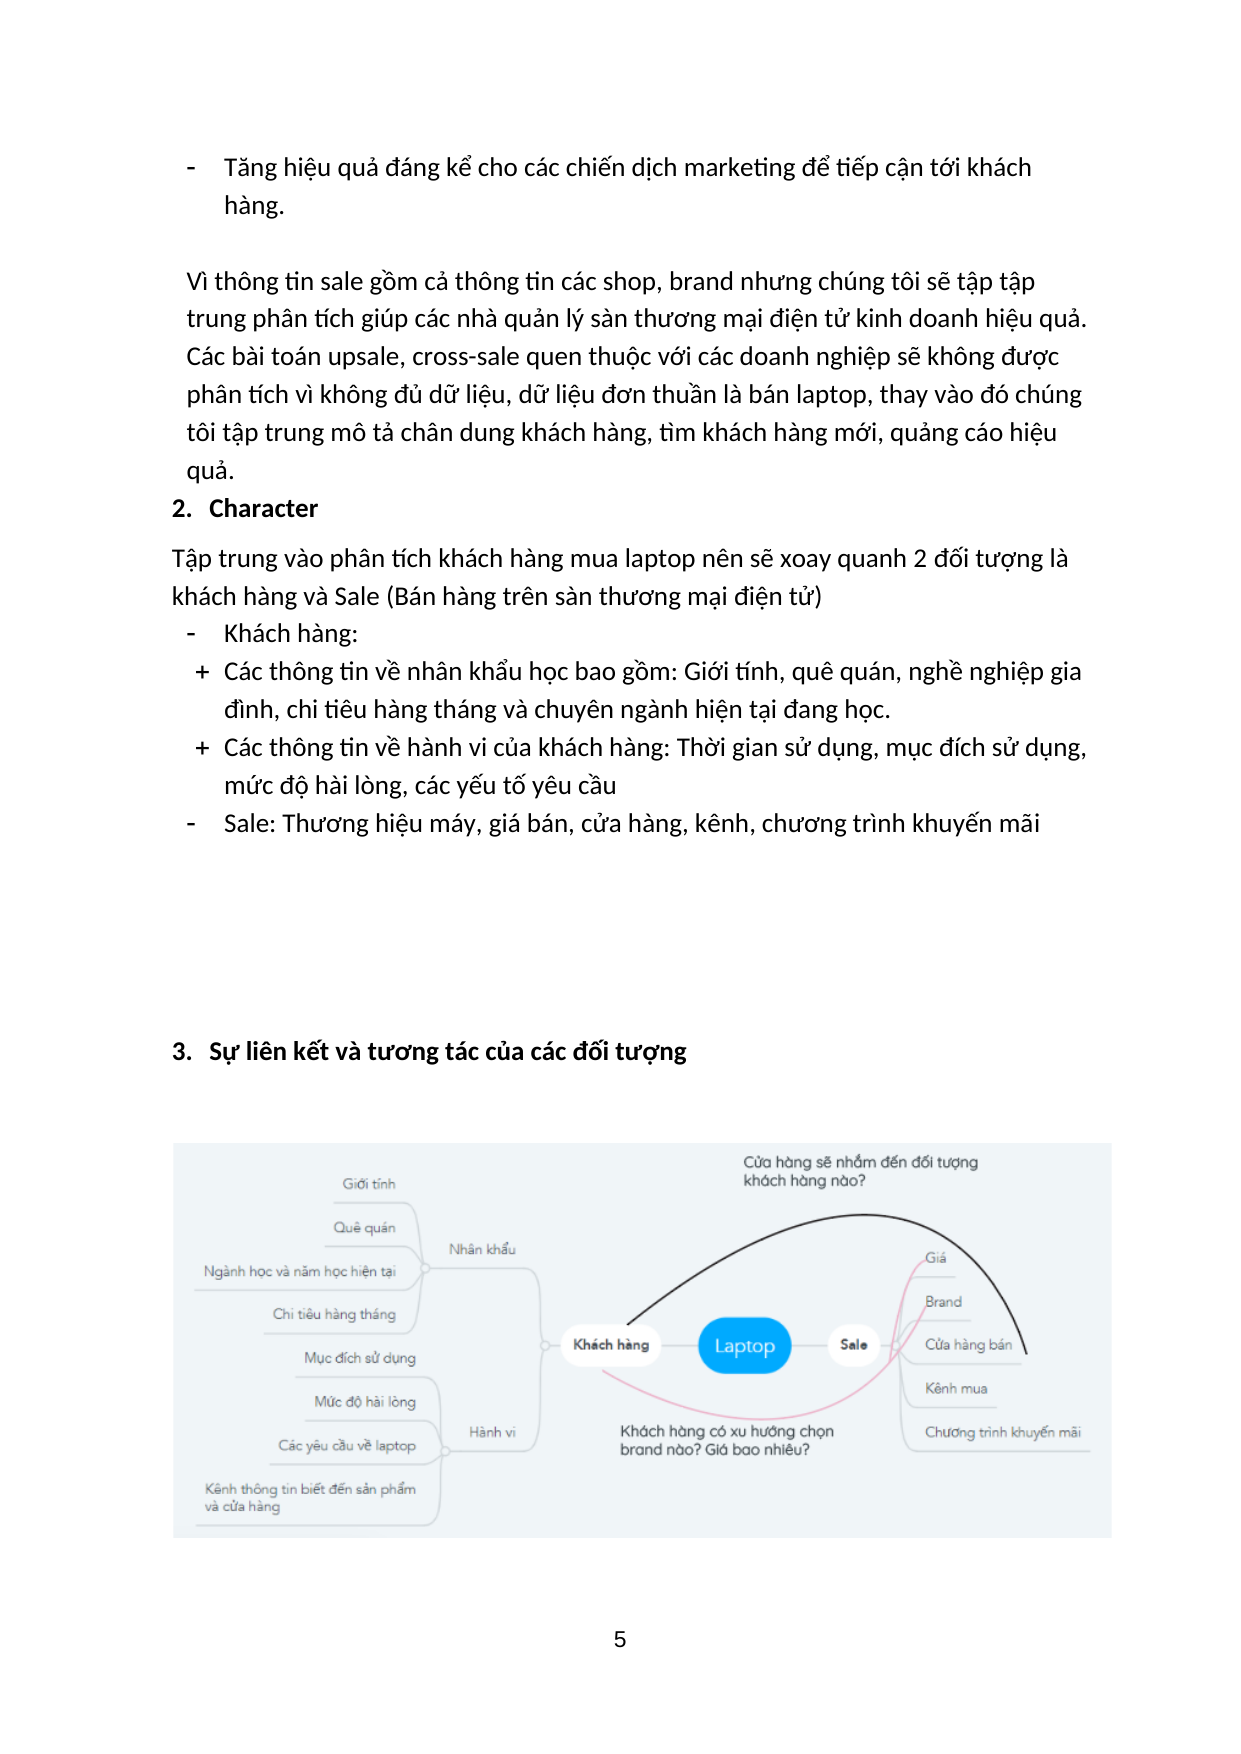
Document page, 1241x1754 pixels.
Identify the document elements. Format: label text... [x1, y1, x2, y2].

text Tập trung vào phân tích khách hàng mua laptop nên sẽ xoay quanh 2 đối tượng là khách hàng và Sale (Bán hàng trên sàn thương mại điện tử) [172, 541, 1090, 612]
subtitle Character [172, 491, 1090, 524]
list Tăng hiệu quả đáng kể cho các chiến dịch marketing để tiếp cận tới khách hàng. [186, 150, 1090, 221]
list Sale: Thương hiệu máy, giá bán, cửa hàng, kênh, chương trình khuyến mãi [186, 806, 1090, 839]
list Các thông tin về hành vi của khách hàng: Thời gian sử dụng, mục đích sử dụng, mức độ hài lòng, các yếu tố yêu cầu [194, 730, 1090, 801]
list Các thông tin về nhân khẩu học bao gồm: Giới tính, quê quán, nghề nghiệp gia đình, chi tiêu hàng tháng và chuyên ngành hiện tại đang học. [194, 654, 1090, 725]
text Vì thông tin sale gồm cả thông tin các shop, brand nhưng chúng tôi sẽ tập tập trung phân tích giúp các nhà quản lý sàn thương mại điện tử kinh doanh hiệu quả. [186, 264, 1090, 335]
subtitle Sự liên kết và tương tác của các đối tượng [172, 1034, 1090, 1067]
picture [171, 1143, 1112, 1538]
text Các bài toán upsale, cross-sale quen thuộc với các doanh nghiệp sẽ không được phân tích vì không đủ dữ liệu, dữ liệu đơn thuần là bán laptop, thay vào đó chúng tôi tập trung mô tả chân dung khách hàng, tìm khách hàng mới, quảng cáo hiệu quả. [186, 339, 1090, 486]
list Khách hàng: [186, 617, 1090, 649]
